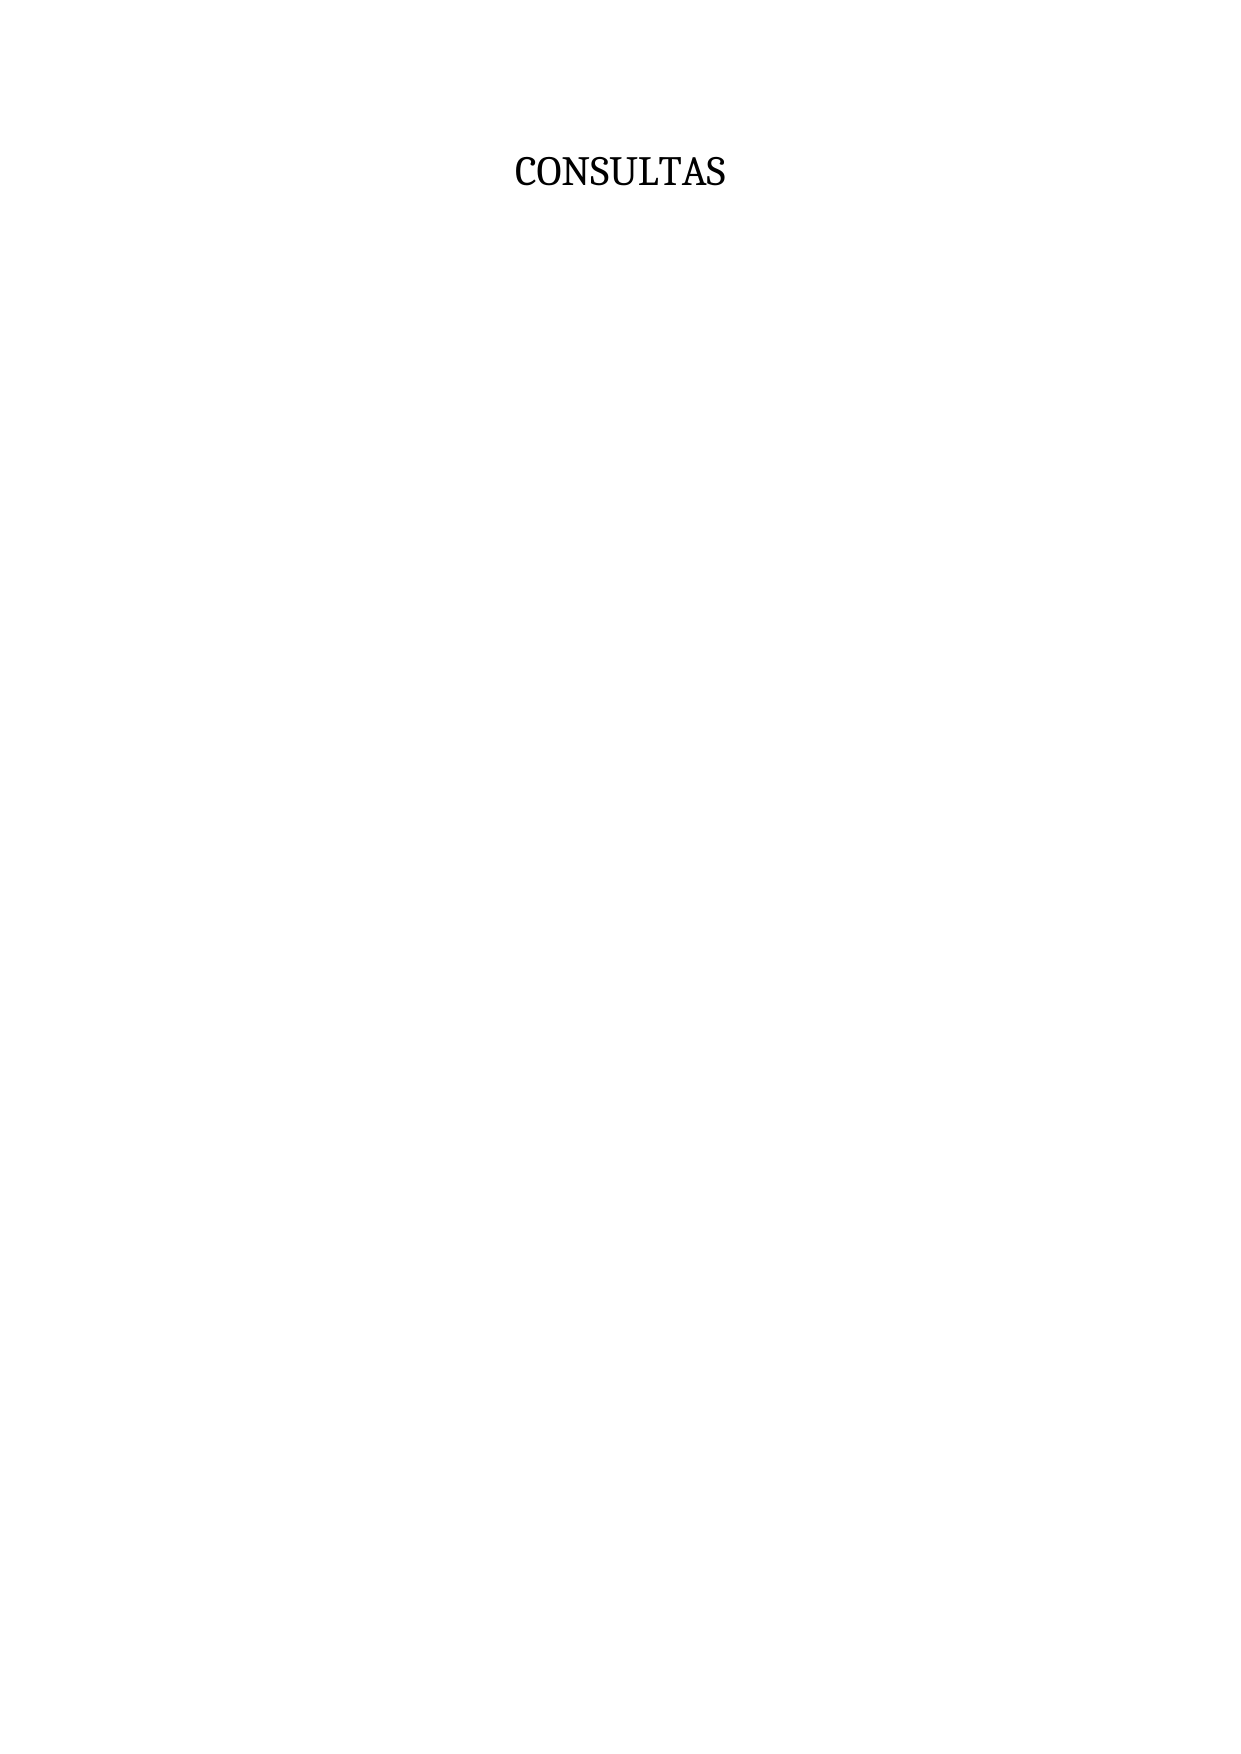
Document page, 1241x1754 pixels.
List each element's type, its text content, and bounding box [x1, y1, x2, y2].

text CONSULTAS [177, 148, 1063, 196]
